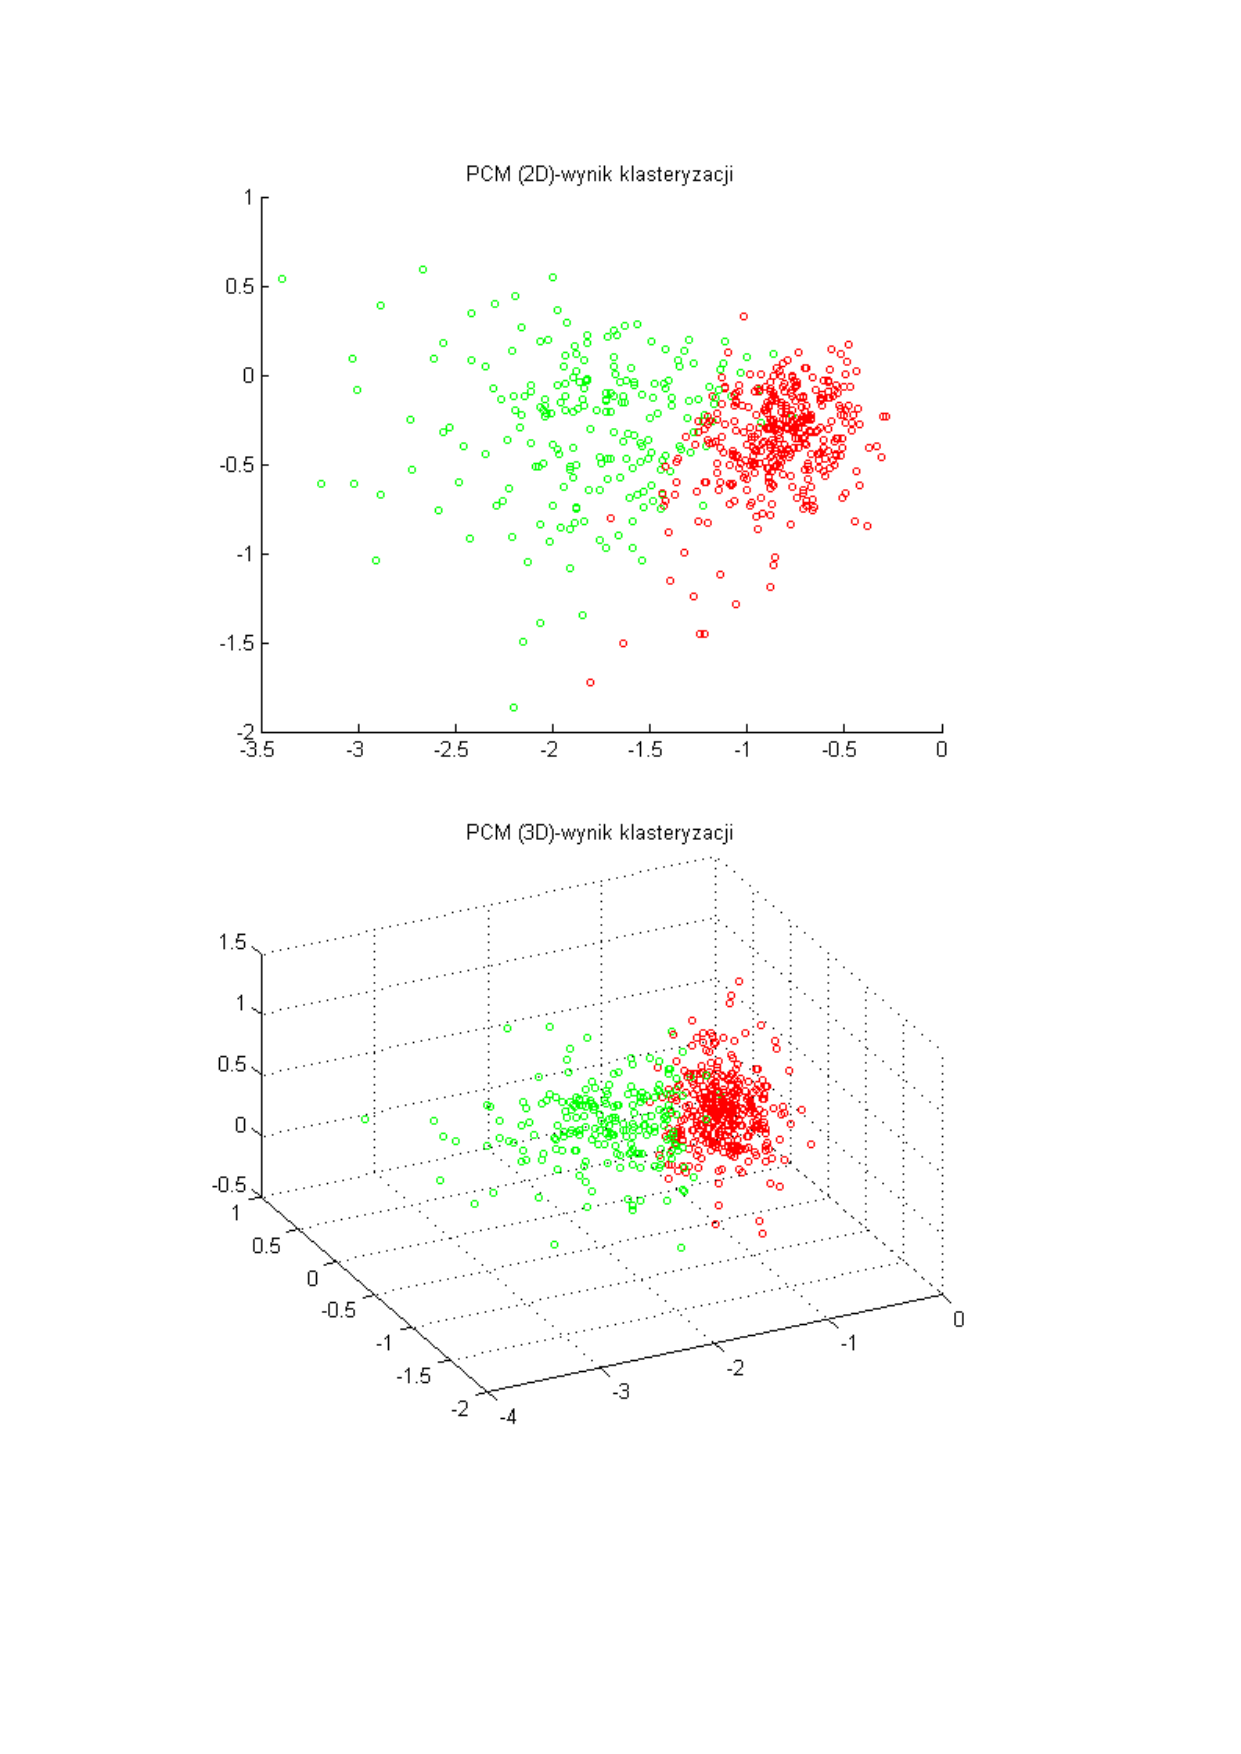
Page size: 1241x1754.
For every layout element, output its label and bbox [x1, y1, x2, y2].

picture [147, 147, 1025, 804]
picture [147, 808, 1025, 1465]
